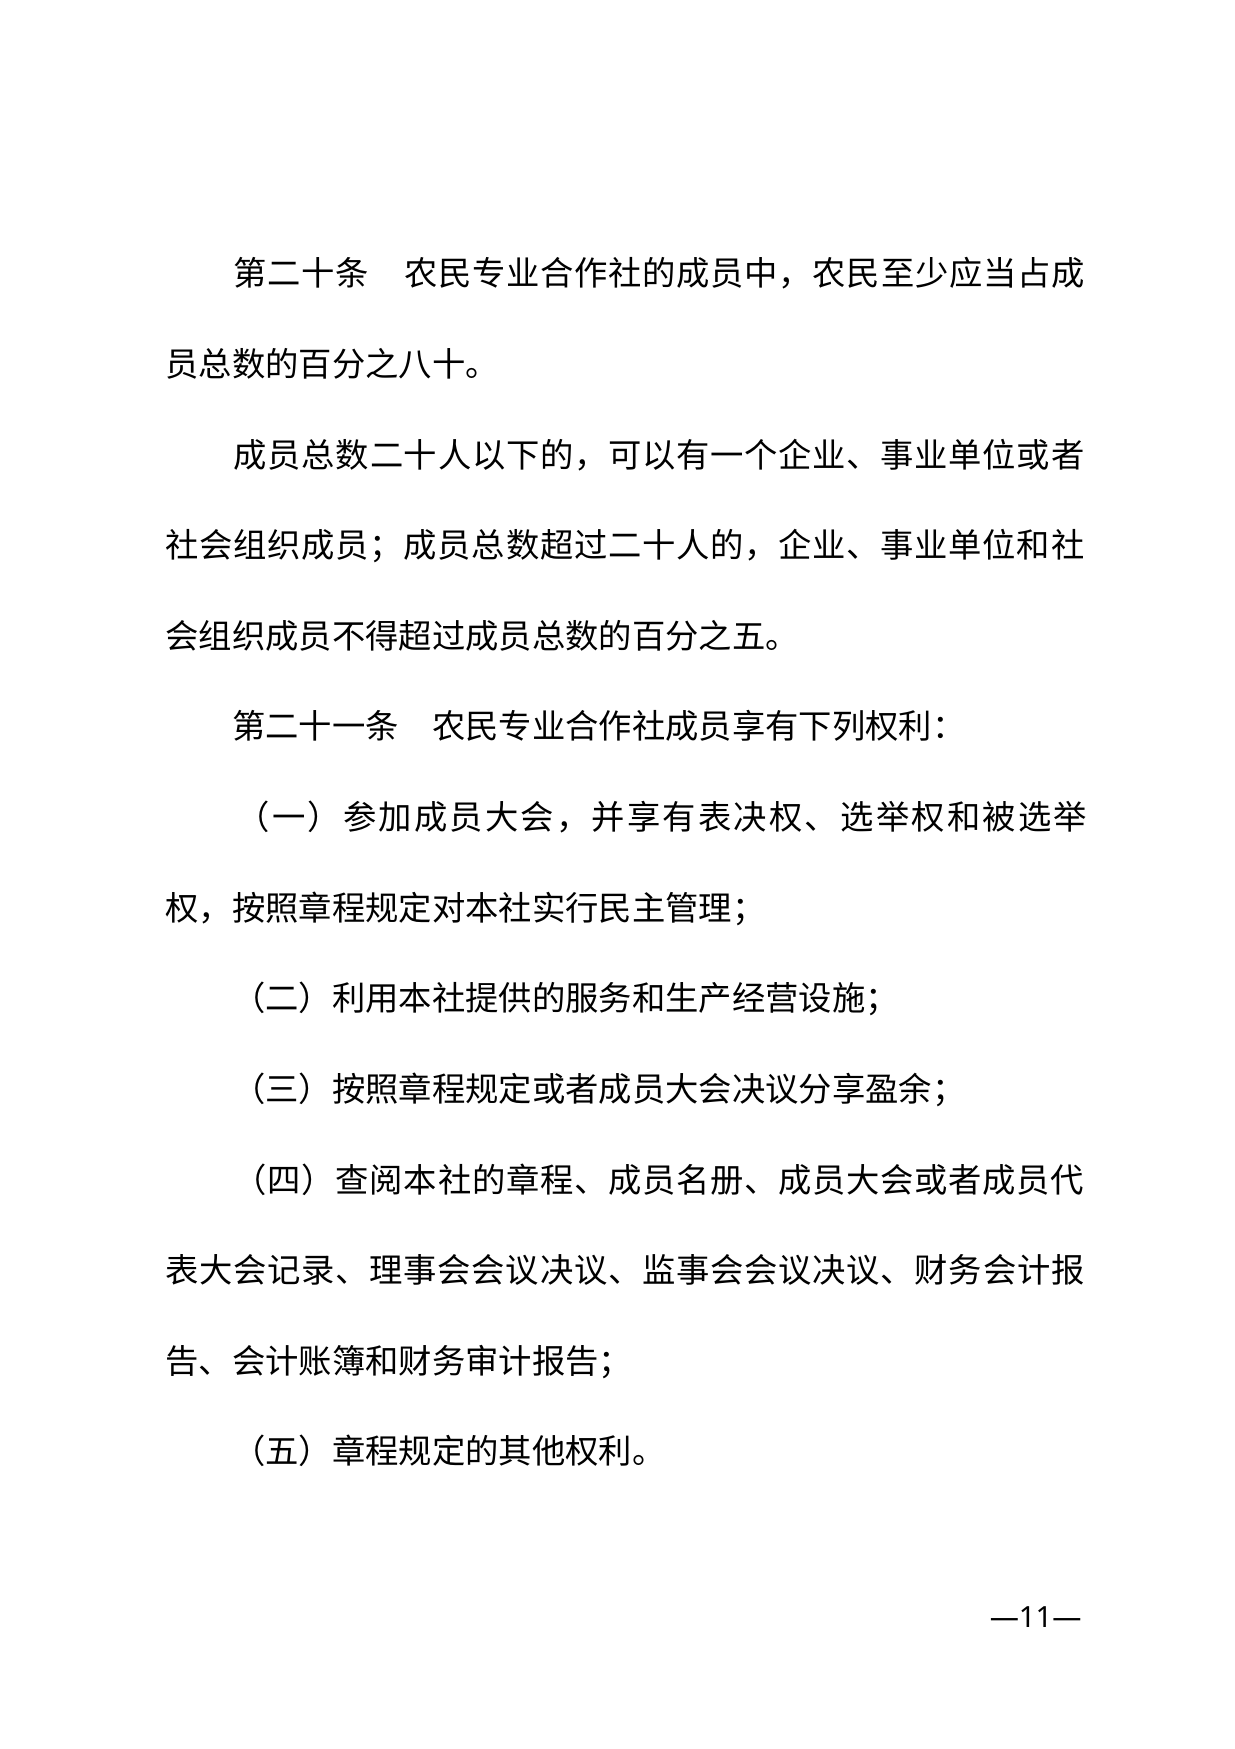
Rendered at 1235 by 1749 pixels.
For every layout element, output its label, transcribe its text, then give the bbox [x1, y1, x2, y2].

text （三）按照章程规定或者成员大会决议分享盈余； [165, 1042, 1087, 1132]
text （五）章程规定的其他权利。 [165, 1404, 1087, 1495]
text 第二十一条 农民专业合作社成员享有下列权利： [165, 679, 1087, 770]
text （二）利用本社提供的服务和生产经营设施； [165, 951, 1087, 1042]
text （四）查阅本社的章程、成员名册、成员大会或者成员代表大会记录、理事会会议决议、监事会会议决议、财务会计报告、会计账簿和财务审计报告； [165, 1132, 1087, 1404]
text 成员总数二十人以下的，可以有一个企业、事业单位或者社会组织成员；成员总数超过二十人的，企业、事业单位和社会组织成员不得超过成员总数的百分之五。 [165, 407, 1087, 679]
text （一）参加成员大会，并享有表决权、选举权和被选举权，按照章程规定对本社实行民主管理； [165, 770, 1087, 951]
text 第二十条 农民专业合作社的成员中，农民至少应当占成员总数的百分之八十。 [165, 226, 1087, 407]
